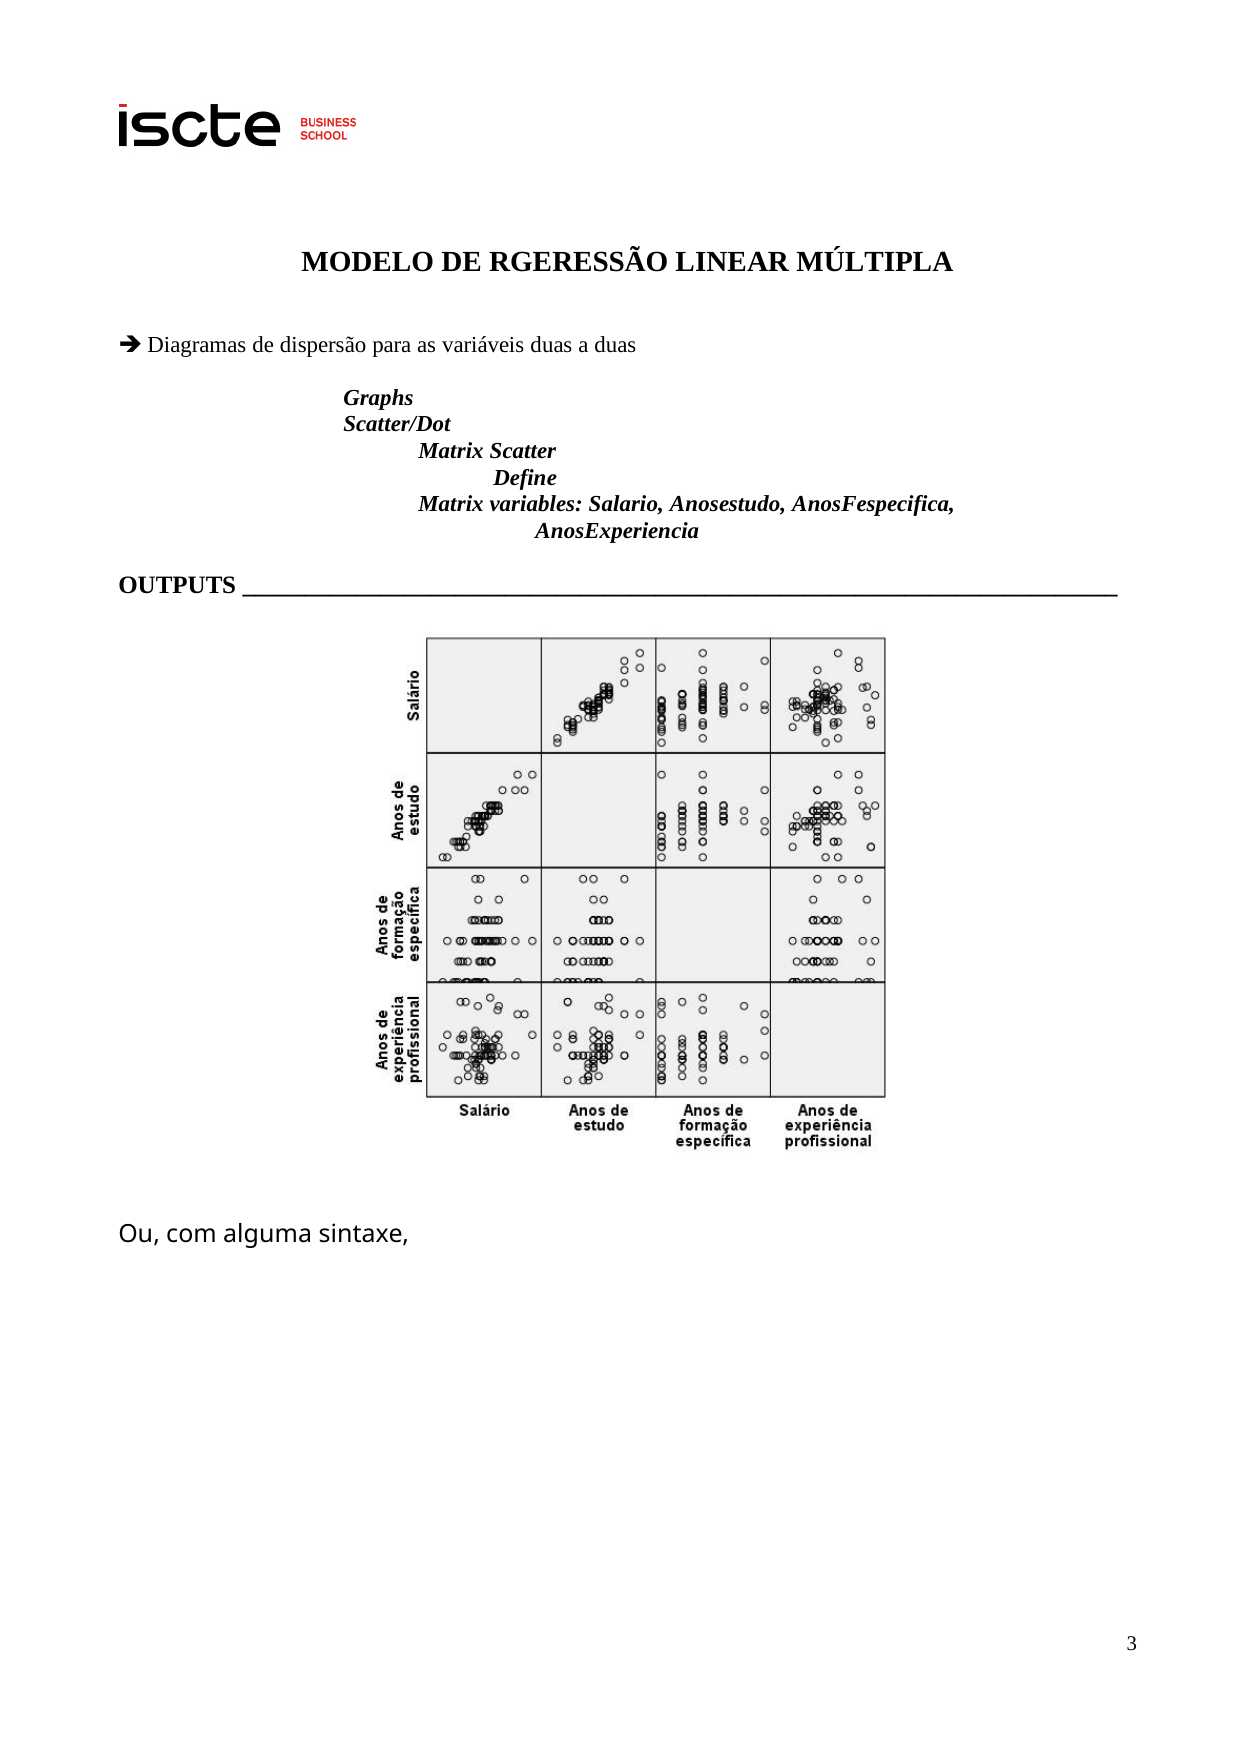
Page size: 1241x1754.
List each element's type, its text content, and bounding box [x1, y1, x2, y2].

text Define [343, 463, 1137, 490]
text Diagramas de dispersão para as variáveis duas a duas [118, 331, 1137, 357]
text Ou, com alguma sintaxe, [118, 1216, 1137, 1250]
text AnosExperiencia [343, 517, 1137, 543]
text Scatter/Dot [343, 410, 1137, 437]
text OUTPUTS ______________________________________________________________________ [118, 570, 1137, 599]
text MODELO DE RGERESSÃO LINEAR MÚLTIPLA [118, 244, 1137, 277]
text Graphs [343, 384, 1137, 410]
text Matrix variables: Salario, Anosestudo, AnosFespecifica, [343, 490, 1137, 517]
text Matrix Scatter [343, 437, 1137, 463]
picture [297, 631, 958, 1161]
